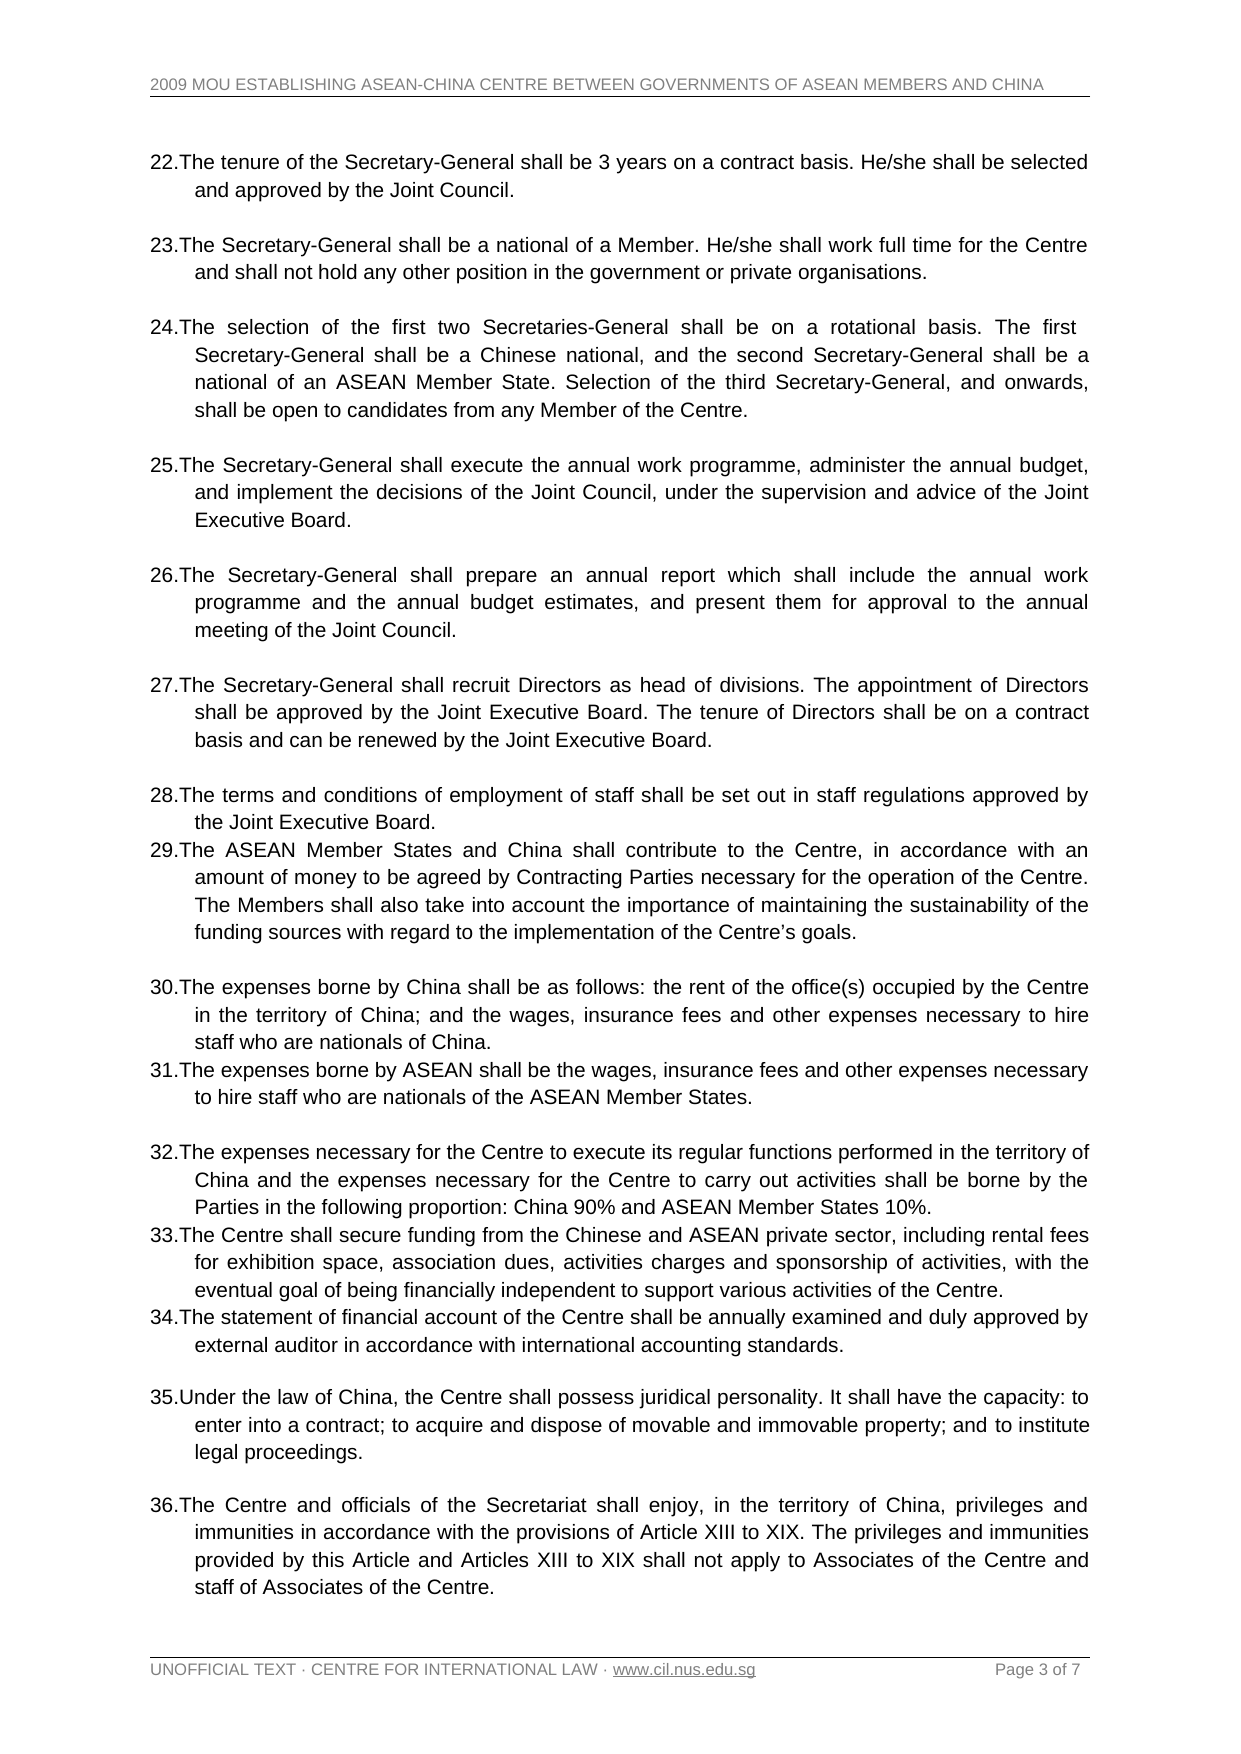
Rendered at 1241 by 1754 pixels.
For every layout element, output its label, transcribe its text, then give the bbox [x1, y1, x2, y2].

list 23.The Secretary-General shall be a national of a Member. He/she shall work full time for the Centre and shall not hold any other position in the government or private organisations. [150, 232, 1090, 284]
list 27.The Secretary-General shall recruit Directors as head of divisions. The appointment of Directors shall be approved by the Joint Executive Board. The tenure of Directors shall be on a contract basis and can be renewed by the Joint Executive Board. [150, 672, 1090, 751]
list 26.The Secretary-General shall prepare an annual report which shall include the annual work programme and the annual budget estimates, and present them for approval to the annual meeting of the Joint Council. [150, 562, 1090, 641]
list 35.Under the law of China, the Centre shall possess juridical personality. It shall have the capacity: to enter into a contract; to acquire and dispose of movable and immovable property; and to institute legal proceedings. [150, 1385, 1090, 1464]
list 33.The Centre shall secure funding from the Chinese and ASEAN private sector, including rental fees for exhibition space, association dues, activities charges and sponsorship of activities, with the eventual goal of being financially independent to support various activities of the Centre. [150, 1222, 1090, 1301]
list 30.The expenses borne by China shall be as follows: the rent of the office(s) occupied by the Centre in the territory of China; and the wages, insurance fees and other expenses necessary to hire staff who are nationals of China. [150, 975, 1090, 1054]
list 28.The terms and conditions of employment of staff shall be set out in staff regulations approved by the Joint Executive Board. [150, 782, 1090, 834]
list 31.The expenses borne by ASEAN shall be the wages, insurance fees and other expenses necessary to hire staff who are nationals of the ASEAN Member States. [150, 1057, 1090, 1109]
list 29.The ASEAN Member States and China shall contribute to the Centre, in accordance with an amount of money to be agreed by Contracting Parties necessary for the operation of the Centre. The Members shall also take into account the importance of maintaining the sustainability of the funding sources with regard to the implementation of the Centre’s goals. [150, 837, 1090, 944]
list 24.The selection of the first two Secretaries-General shall be on a rotational basis. The first Secretary-General shall be a Chinese national, and the second Secretary-General shall be a national of an ASEAN Member State. Selection of the third Secretary-General, and onwards, shall be open to candidates from any Member of the Centre. [150, 315, 1090, 421]
list 34.The statement of financial account of the Centre shall be annually examined and duly approved by external auditor in accordance with international accounting standards. [150, 1305, 1090, 1356]
list 22.The tenure of the Secretary-General shall be 3 years on a contract basis. He/she shall be selected and approved by the Joint Council. [150, 150, 1090, 201]
list 36.The Centre and officials of the Secretariat shall enjoy, in the territory of China, privileges and immunities in accordance with the provisions of Article XIII to XIX. The privileges and immunities provided by this Article and Articles XIII to XIX shall not apply to Associates of the Centre and staff of Associates of the Centre. [150, 1492, 1090, 1599]
list 32.The expenses necessary for the Centre to execute its regular functions performed in the territory of China and the expenses necessary for the Centre to carry out activities shall be borne by the Parties in the following proportion: China 90% and ASEAN Member States 10%. [150, 1140, 1090, 1219]
list 25.The Secretary-General shall execute the annual work programme, administer the annual budget, and implement the decisions of the Joint Council, under the supervision and advice of the Joint Executive Board. [150, 452, 1090, 531]
